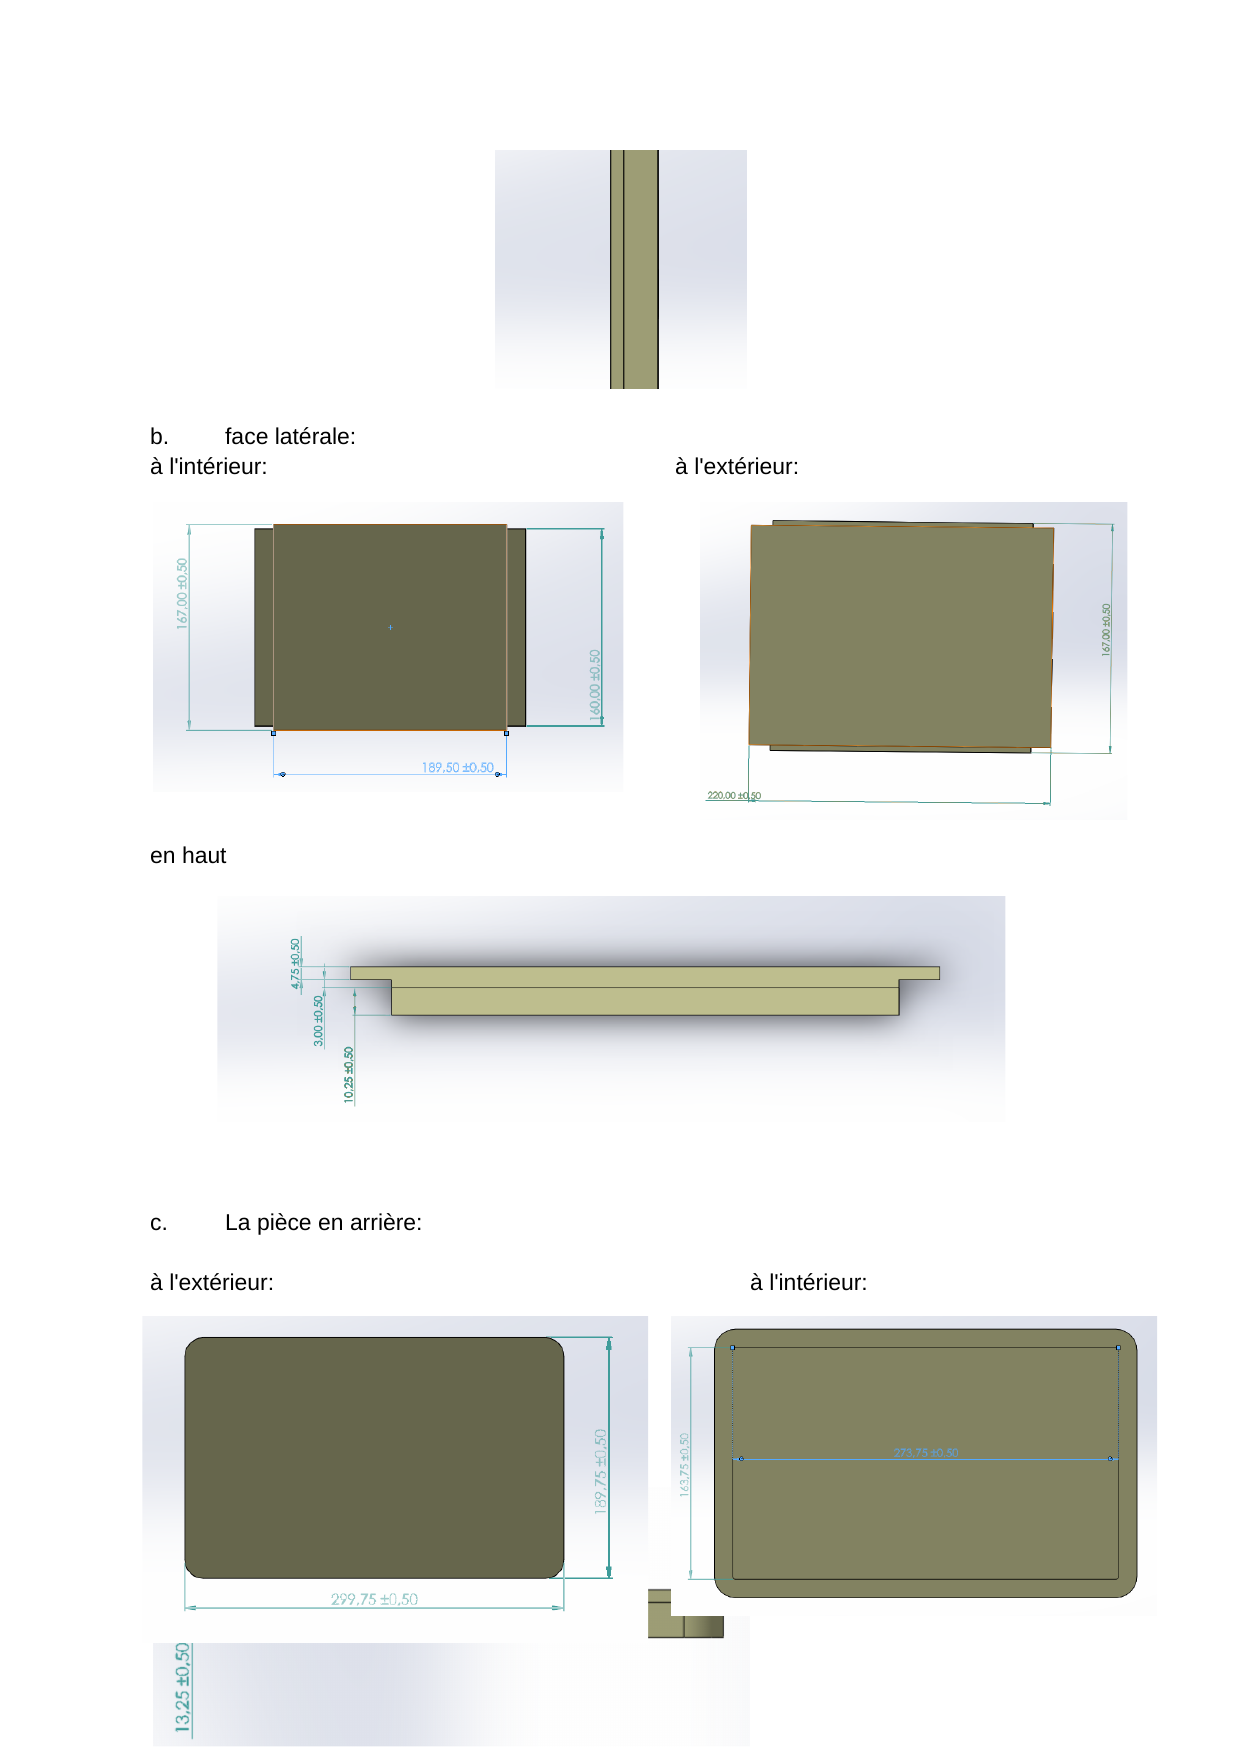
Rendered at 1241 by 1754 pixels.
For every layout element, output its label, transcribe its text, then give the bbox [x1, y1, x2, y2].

picture [495, 150, 747, 389]
picture [700, 502, 1128, 820]
text à l'intérieur: à l'extérieur: [150, 453, 1090, 480]
text b. face latérale: [150, 423, 1090, 449]
picture [153, 502, 624, 792]
picture [142, 1316, 1158, 1747]
text c. La pièce en arrière: [150, 1209, 1090, 1235]
picture [217, 896, 1006, 1122]
text à l'extérieur: à l'intérieur: [150, 1269, 1090, 1296]
